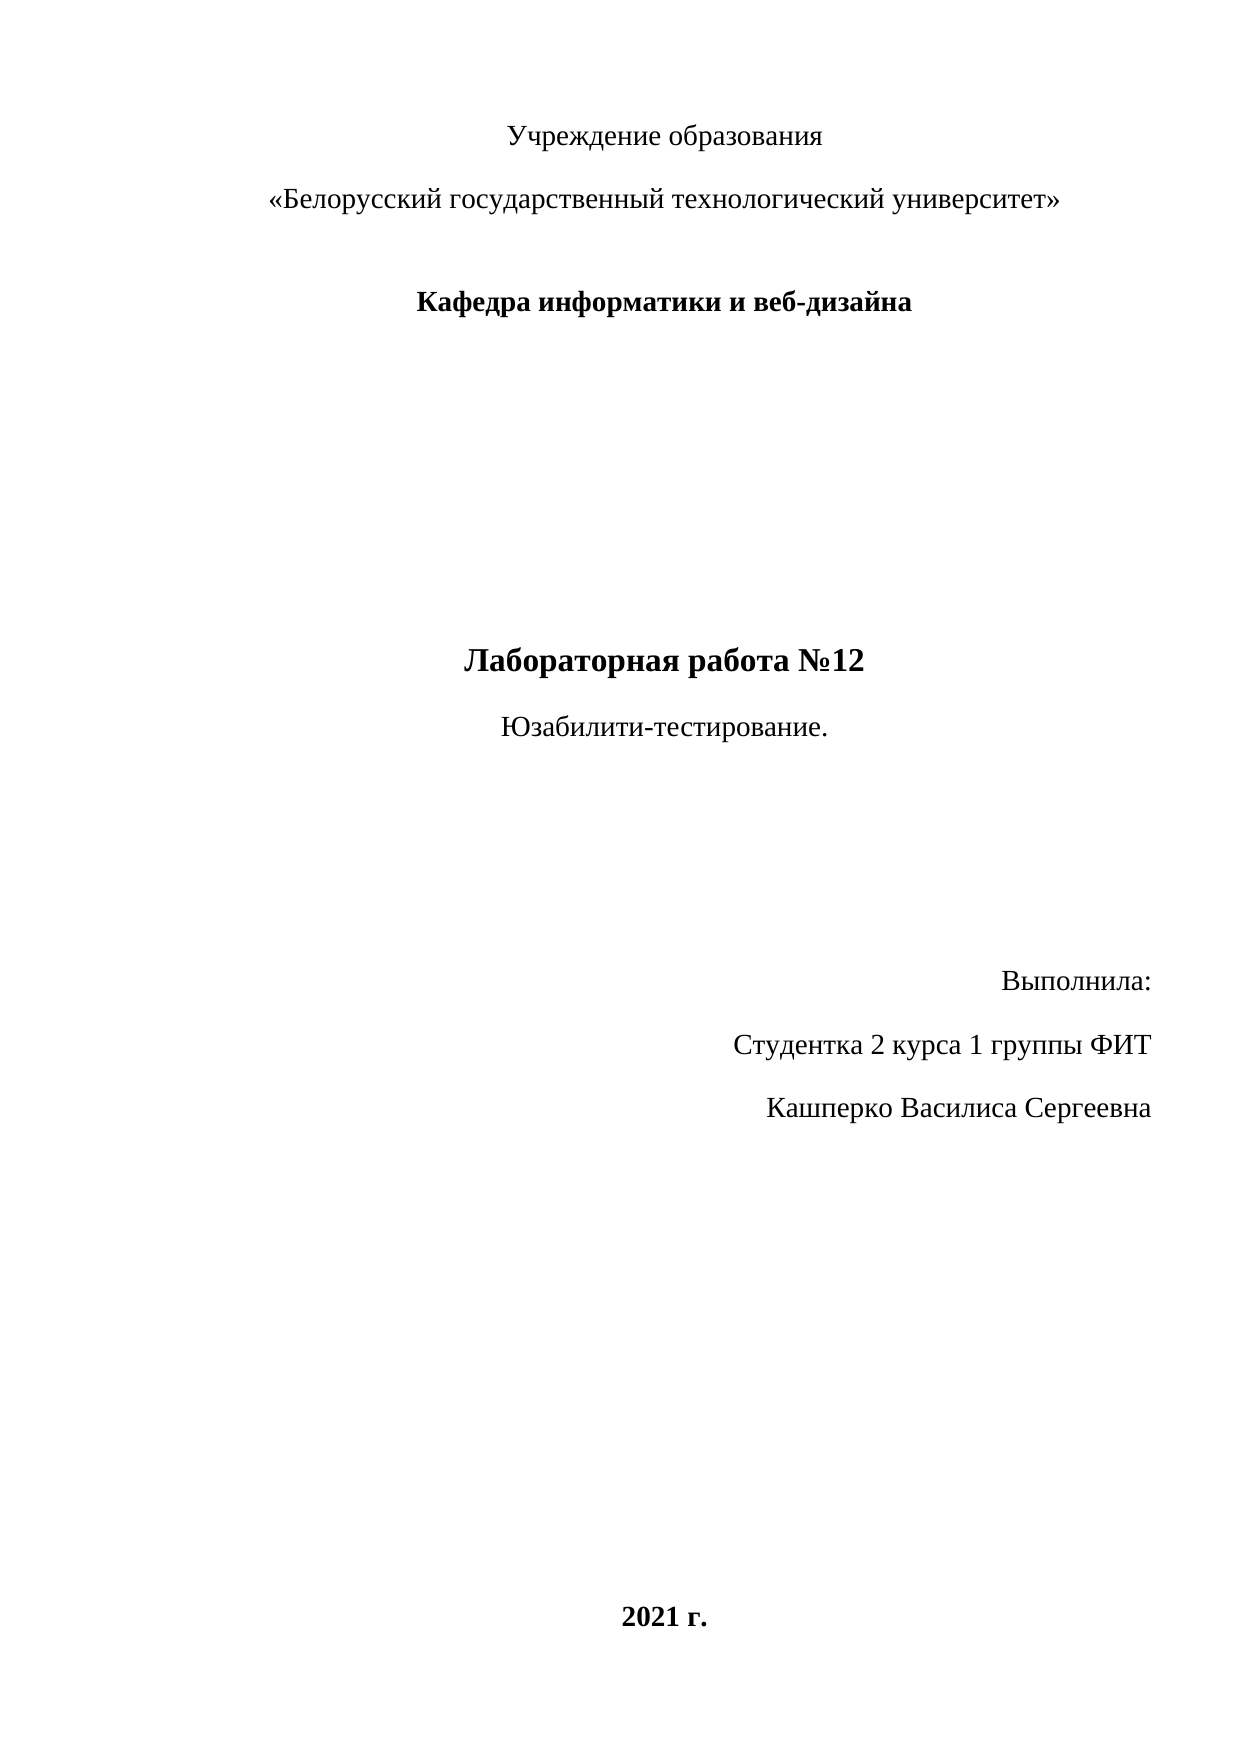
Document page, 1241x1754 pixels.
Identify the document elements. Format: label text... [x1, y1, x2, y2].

text Лабораторная работа №12 [177, 640, 1152, 678]
text Кашперко Василиса Сергеевна [177, 1090, 1152, 1124]
text 2021 г. [177, 1599, 1152, 1632]
text Учреждение образования [177, 118, 1152, 152]
text Кафедра информатики и веб-дизайна [177, 284, 1152, 317]
text Выполнила: [177, 963, 1152, 997]
text Юзабилити-тестирование. [177, 709, 1152, 743]
text «Белорусский государственный технологический университет» [177, 182, 1152, 215]
text Студентка 2 курса 1 группы ФИТ [177, 1027, 1152, 1060]
